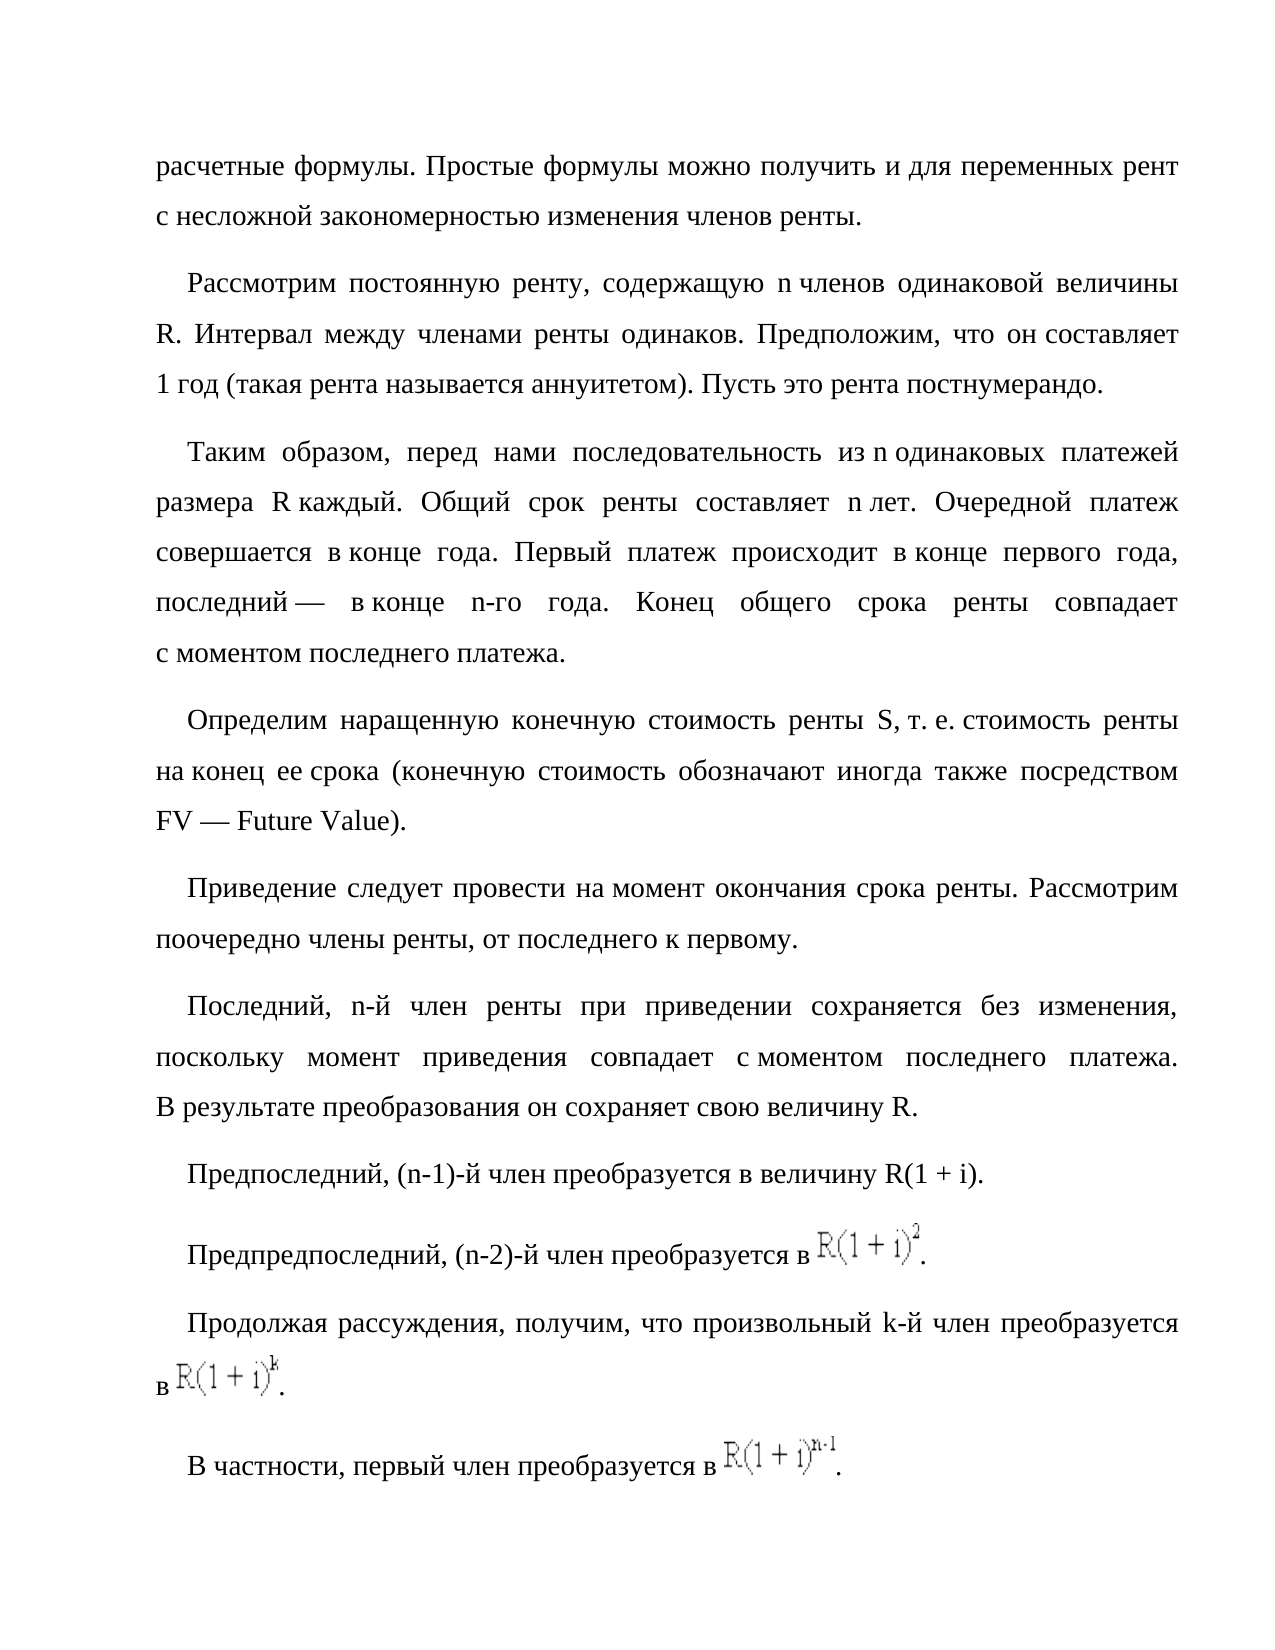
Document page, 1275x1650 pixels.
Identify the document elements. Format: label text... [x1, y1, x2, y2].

text Продолжая рассуждения, получим, что произвольный k-й член преобразуется в . [156, 1305, 1178, 1402]
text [156, 148, 1178, 232]
text Рассмотрим постоянную ренту, содержащую n членов одинаковой величины R. Интервал между членами ренты одинаков. Предположим, что он составляет 1 год (такая рента называется аннуитетом). Пусть это рента постнумерандо. [156, 266, 1178, 400]
text Определим наращенную конечную стоимость ренты S, т. е. стоимость ренты на конец ее срока (конечную стоимость обозначают иногда также посредством FV — Future Value). [156, 702, 1178, 837]
text Таким образом, перед нами последовательность из n одинаковых платежей размера R каждый. Общий срок ренты составляет n лет. Очередной платеж совершается в конце года. Первый платеж происходит в конце первого года, последний — в конце n-го года. Конец общего срока ренты совпадает с моментом последнего платежа. [156, 434, 1178, 668]
picture [176, 1355, 279, 1396]
picture [724, 1436, 836, 1475]
picture [817, 1223, 920, 1265]
text Последний, n-й член ренты при приведении сохраняется без изменения, поскольку момент приведения совпадает с моментом последнего платежа. В результате преобразования он сохраняет свою величину R. [156, 988, 1178, 1122]
text Предпредпоследний, (n-2)-й член преобразуется в . [156, 1224, 1178, 1271]
text Предпоследний, (n-1)-й член преобразуется в величину R(1 + i). [156, 1156, 1178, 1190]
text Приведение следует провести на момент окончания срока ренты. Рассмотрим поочередно члены ренты, от последнего к первому. [156, 871, 1178, 954]
text В частности, первый член преобразуется в . [156, 1436, 1178, 1481]
